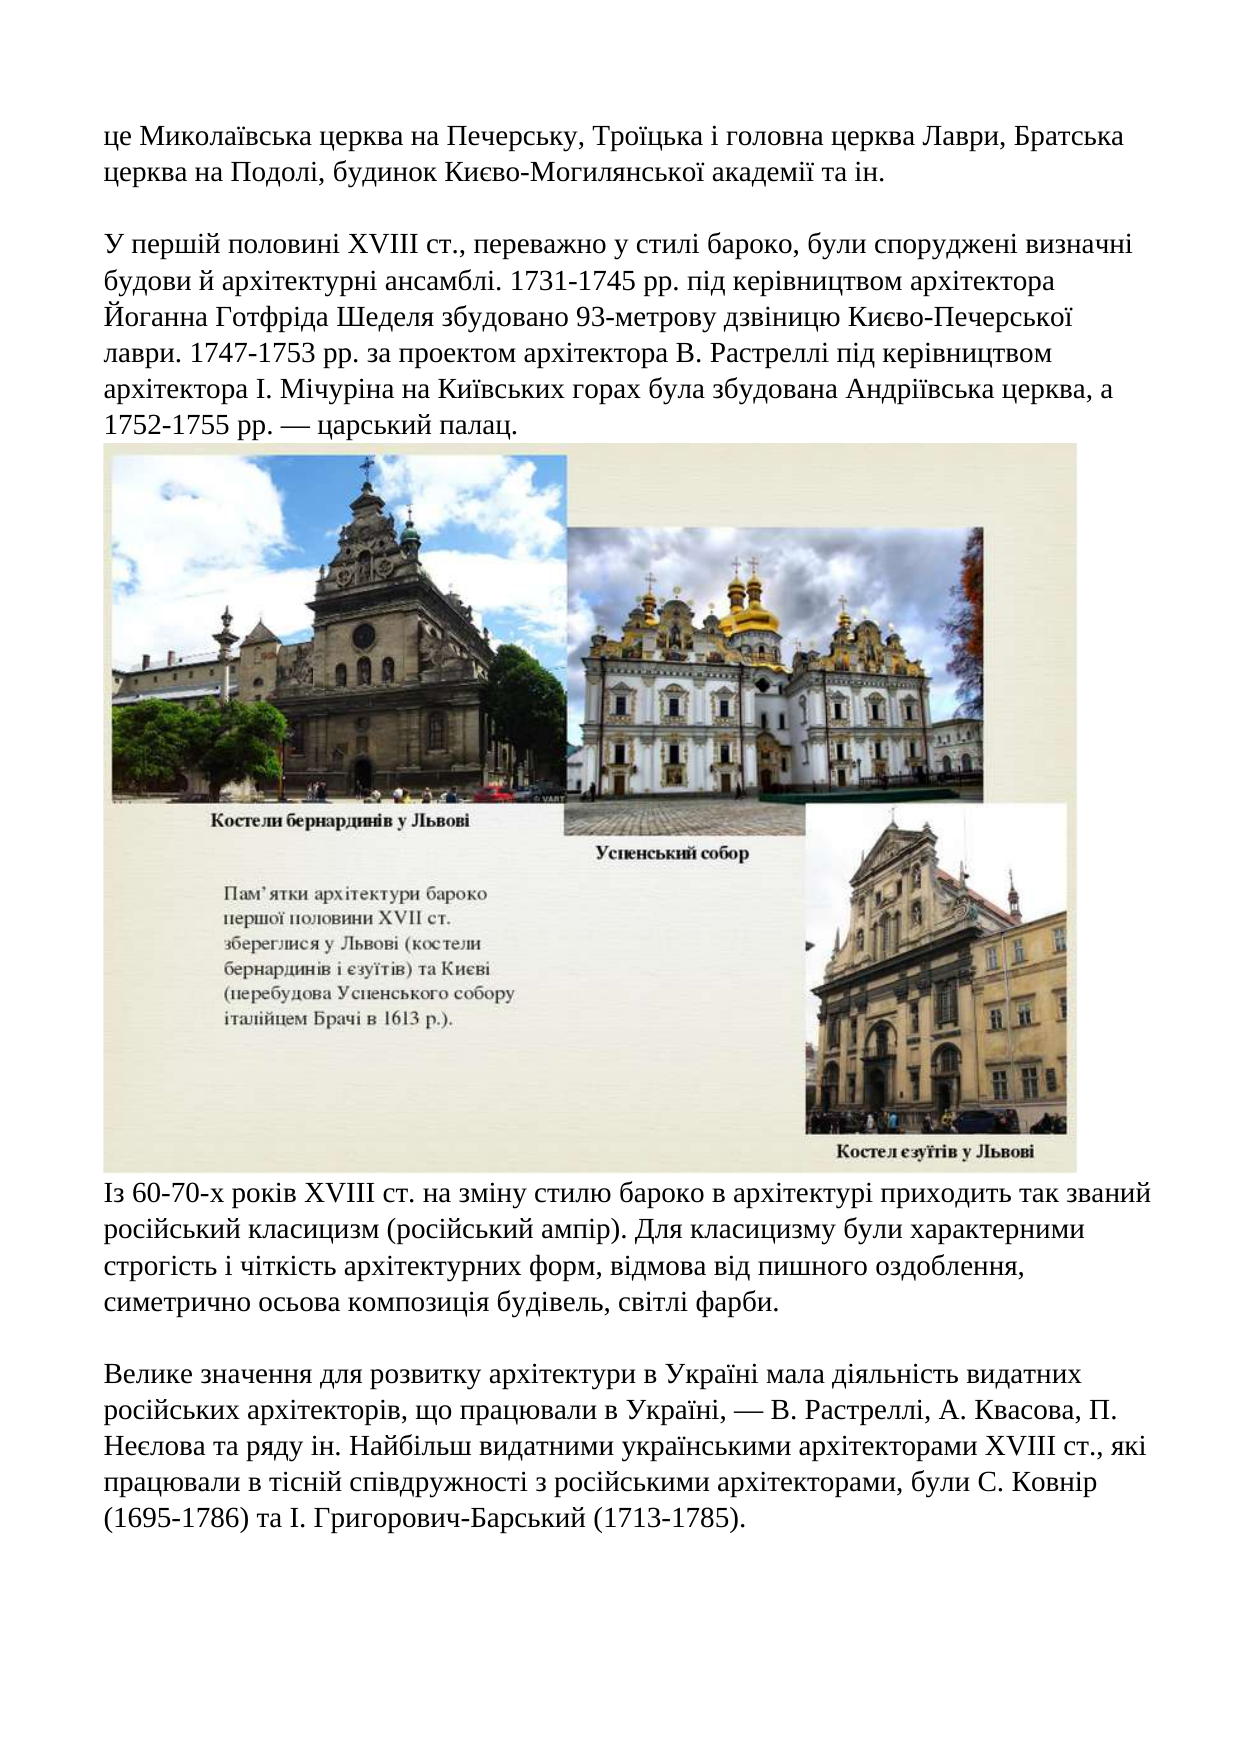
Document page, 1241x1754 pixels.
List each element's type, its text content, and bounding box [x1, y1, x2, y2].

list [103, 118, 1152, 188]
list Велике значення для розвитку архітектури в Україні мала діяльність видатних російських архітекторів, що працювали в Україні, — В. Растреллі, А. Квасова, П. Неєлова та ряду ін. Найбільш видатними українськими архітекторами XVIII ст., які працювали в тісній співдружності з російськими архітекторами, були С. Ковнір (1695-1786) та І. Григорович-Барський (1713-1785). [103, 1356, 1152, 1534]
list Із 60-70-х років XVIII ст. на зміну стилю бароко в архітектурі приходить так званий російський класицизм (російський ампір). Для класицизму були характерними строгість і чіткість архітектурних форм, відмова від пишного оздоблення, симетрично осьова композиція будівель, світлі фарби. [103, 1175, 1152, 1317]
picture [103, 443, 1078, 1174]
list У першій половині XVIII ст., переважно у стилі бароко, були споруджені визначні будови й архітектурні ансамблі. 1731-1745 рр. під керівництвом архітектора Йоганна Готфріда Шеделя збудовано 93-метрову дзвіницю Києво-Печерської лаври. 1747-1753 рр. за проектом архітектора В. Растреллі під керівництвом архітектора І. Мічуріна на Київських горах була збудована Андріївська церква, а 1752-1755 рр. — царський палац. [103, 227, 1152, 441]
